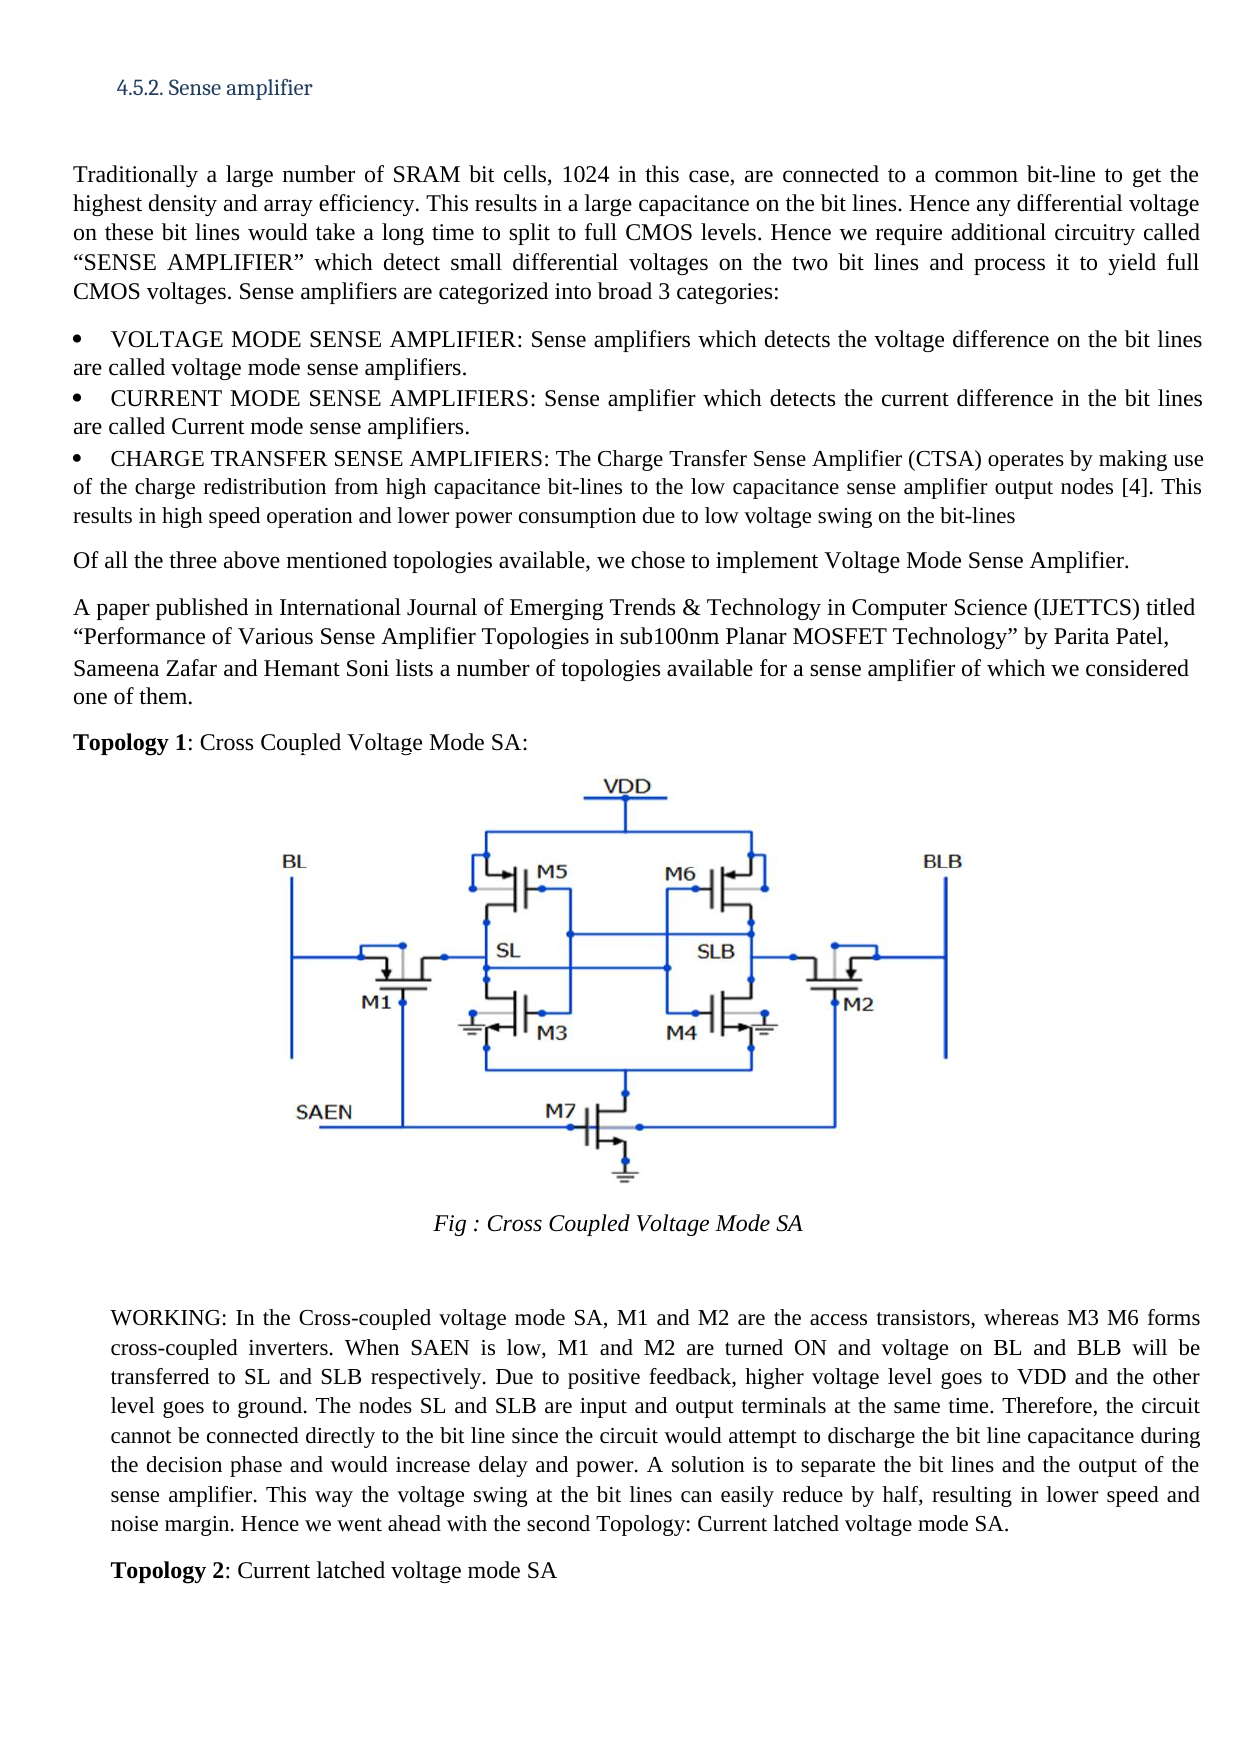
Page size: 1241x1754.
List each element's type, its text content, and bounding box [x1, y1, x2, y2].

text “Performance of Various Sense Amplifier Topologies in sub100nm Planar MOSFET Technology” by Parita Patel, [73, 623, 1205, 650]
text Fig : Cross Coupled Voltage Mode SA [433, 1210, 1205, 1237]
text Traditionally a large number of SRAM bit cells, 1024 in this case, are connected to a common bit-line to get the highest density and array efficiency. This results in a large capacitance on the bit lines. Hence any differential voltage on these bit lines would take a long time to split to full CMOS levels. Hence we require additional circuitry called “SENSE AMPLIFIER” which detect small differential voltages on the two bit lines and process it to yield full CMOS voltages. Sense amplifiers are categorized into broad 3 categories: [73, 160, 1203, 304]
list CHARGE TRANSFER SENSE AMPLIFIERS: The Charge Transfer Sense Amplifier (CTSA) operates by making use of the charge redistribution from high capacitance bit-lines to the low capacitance sense amplifier output nodes [4]. This results in high speed operation and lower power consumption due to low voltage swing on the bit-lines [73, 444, 1205, 528]
text Sameena Zafar and Hemant Soni lists a number of topologies available for a sense amplifier of which we considered one of them. [73, 654, 1203, 709]
text Topology 2: Current latched voltage mode SA [110, 1556, 1205, 1583]
text Of all the three above mentioned topologies available, we chose to implement Voltage Mode Sense Amplifier. [73, 547, 1205, 574]
text 4.5.2. Sense amplifier [117, 74, 1205, 101]
text WORKING: In the Cross-coupled voltage mode SA, M1 and M2 are the access transistors, whereas M3 M6 forms cross-coupled inverters. When SAEN is low, M1 and M2 are turned ON and voltage on BL and BLB will be transferred to SL and SLB respectively. Due to positive feedback, higher voltage level goes to VDD and the other level goes to ground. The nodes SL and SLB are input and output terminals at the same time. Therefore, the circuit cannot be connected directly to the bit line since the circuit would attempt to discharge the bit line capacitance during the decision phase and would increase delay and power. A solution is to separate the bit lines and the output of the sense amplifier. This way the voltage swing at the bit lines can easily reduce by half, resulting in lower speed and noise margin. Hence we went ahead with the second Topology: Current latched voltage mode SA. [110, 1304, 1203, 1537]
list VOLTAGE MODE SENSE AMPLIFIER: Sense amplifiers which detects the voltage difference on the bit lines are called voltage mode sense amplifiers. [73, 326, 1205, 380]
text Topology 1: Cross Coupled Voltage Mode SA: [73, 728, 1205, 756]
text A paper published in International Journal of Emerging Trends & Technology in Computer Science (IJETTCS) titled [73, 593, 1205, 620]
list CURRENT MODE SENSE AMPLIFIERS: Sense amplifier which detects the current difference in the bit lines are called Current mode sense amplifiers. [73, 385, 1205, 439]
picture [260, 775, 978, 1192]
